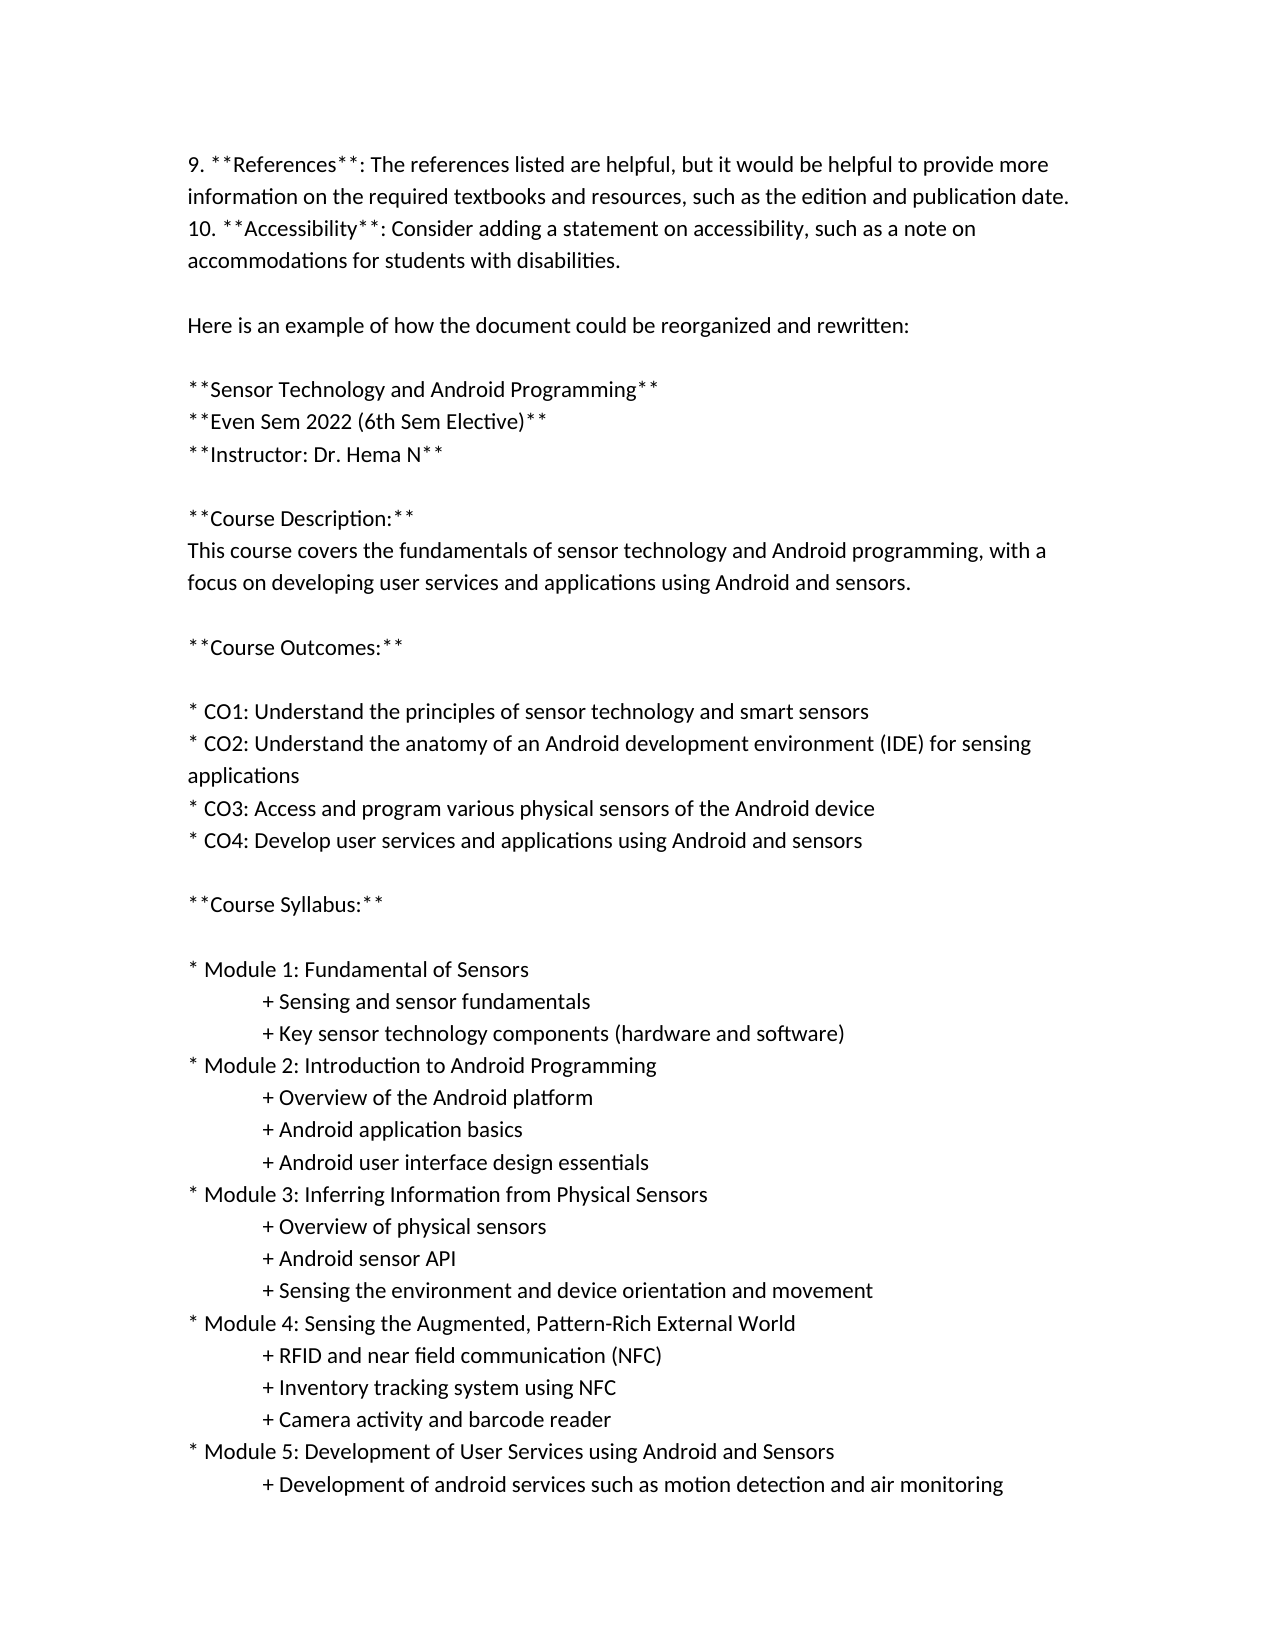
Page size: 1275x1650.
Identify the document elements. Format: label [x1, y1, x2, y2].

text [187, 150, 1087, 1498]
